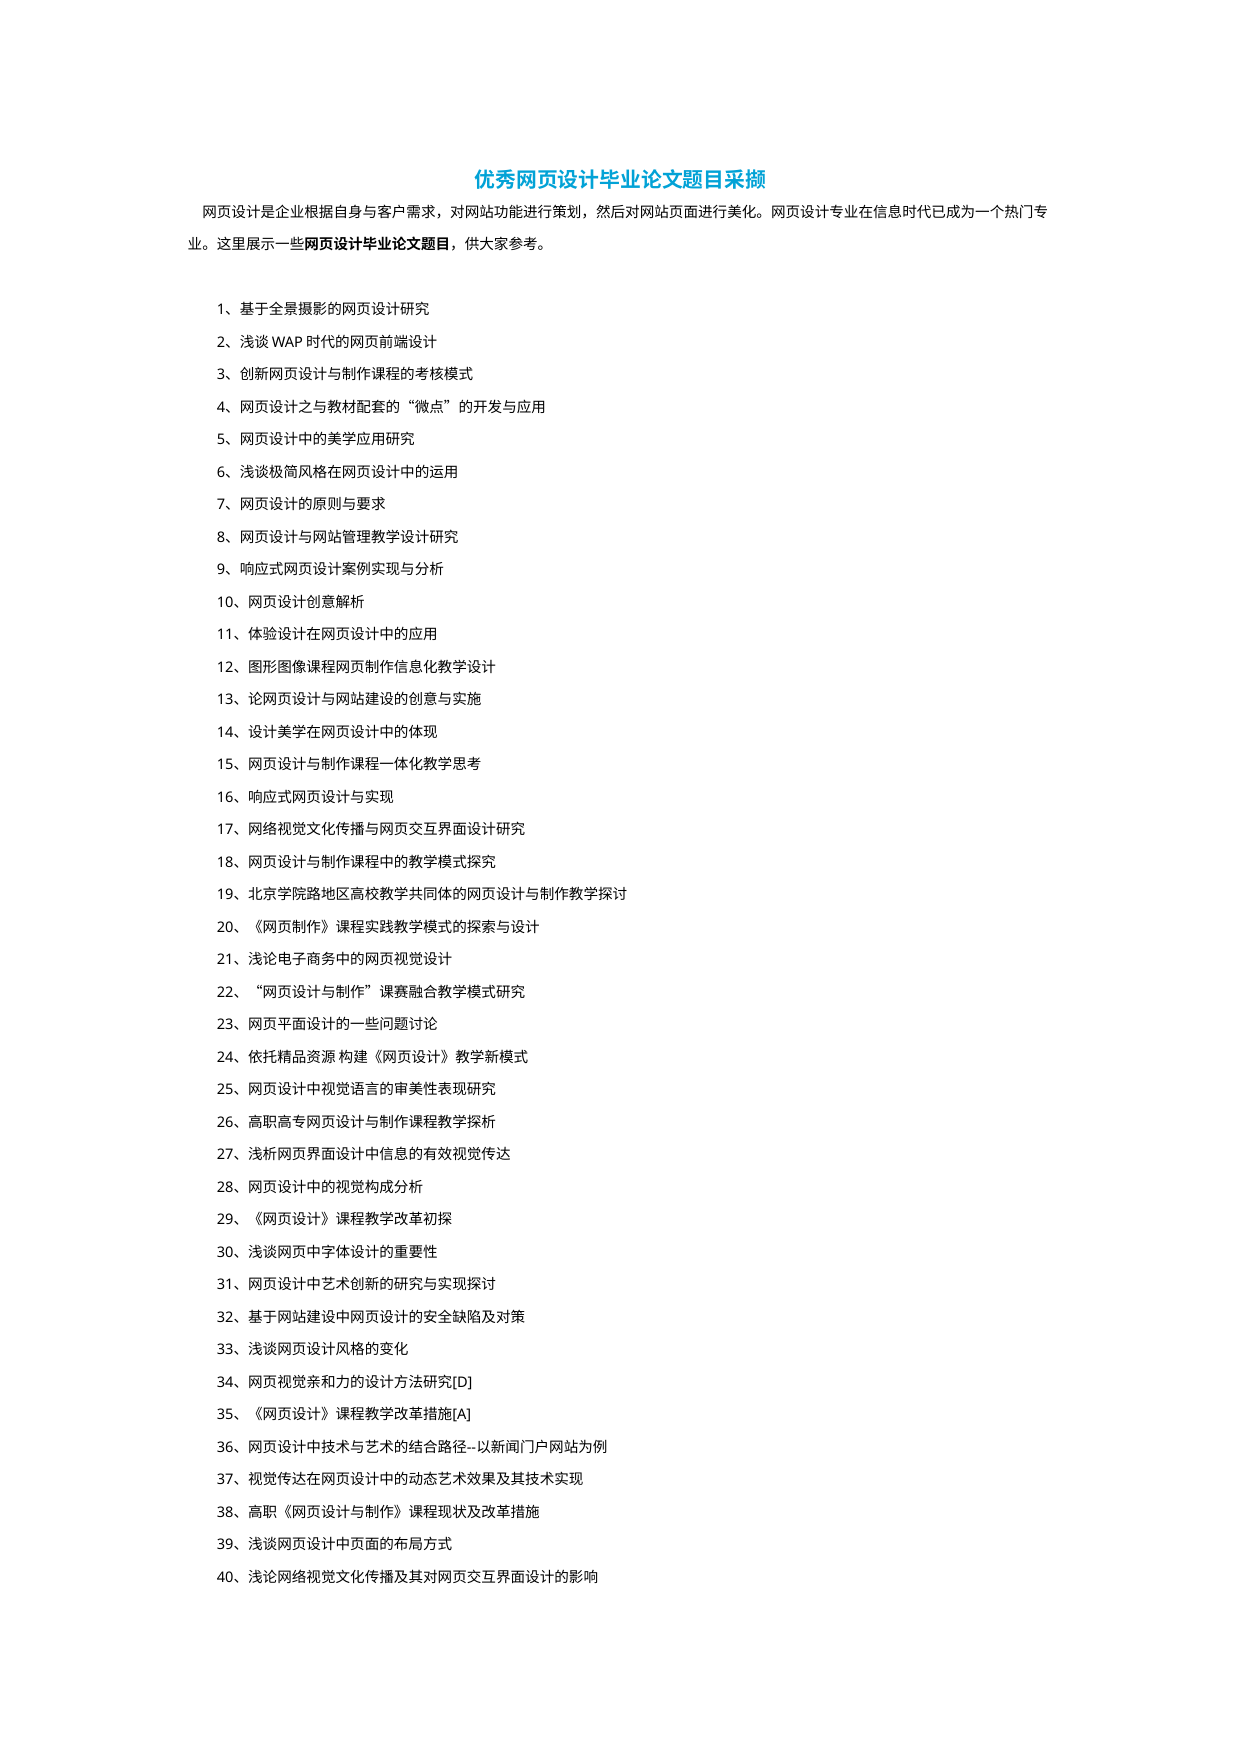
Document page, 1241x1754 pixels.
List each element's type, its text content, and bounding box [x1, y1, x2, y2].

text 优秀网页设计毕业论文题目采撷 [187, 162, 1053, 194]
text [187, 194, 1053, 1592]
